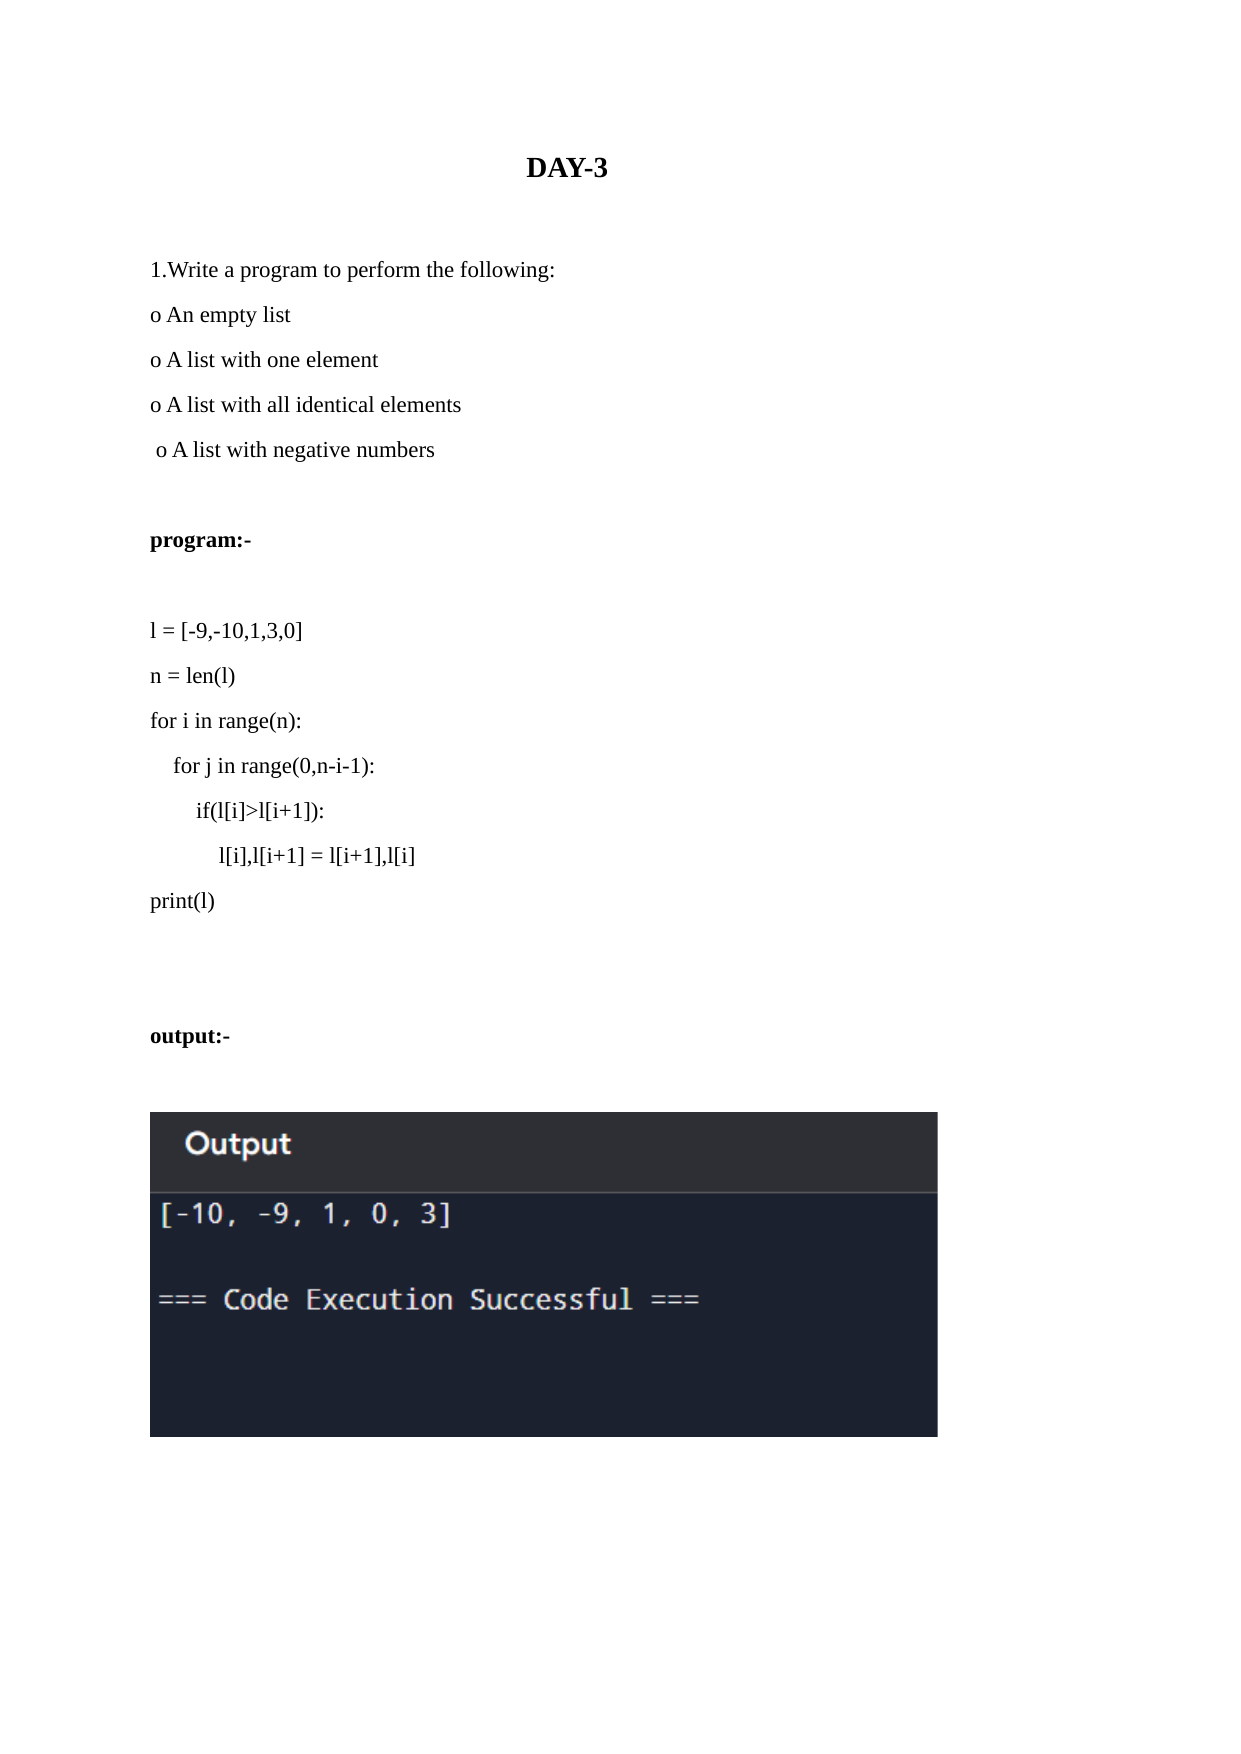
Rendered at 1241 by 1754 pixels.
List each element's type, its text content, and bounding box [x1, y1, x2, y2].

text for j in range(0,n-i-1): [150, 752, 1090, 778]
text o A list with all identical elements [150, 391, 1090, 417]
picture [150, 1112, 938, 1437]
text print(l) [150, 887, 1090, 914]
text o A list with one element [150, 346, 1090, 372]
text program:- [150, 526, 1090, 553]
text o A list with negative numbers [150, 436, 1090, 463]
text o An empty list [150, 301, 1090, 327]
text DAY-3 [150, 150, 1090, 183]
text if(l[i]>l[i+1]): [150, 797, 1090, 823]
text n = len(l) [150, 662, 1090, 688]
text output:- [150, 1023, 1090, 1049]
text l[i],l[i+1] = l[i+1],l[i] [150, 842, 1090, 868]
text 1.Write a program to perform the following: [150, 256, 1090, 282]
text for i in range(n): [150, 707, 1090, 733]
text l = [-9,-10,1,3,0] [150, 617, 1090, 643]
